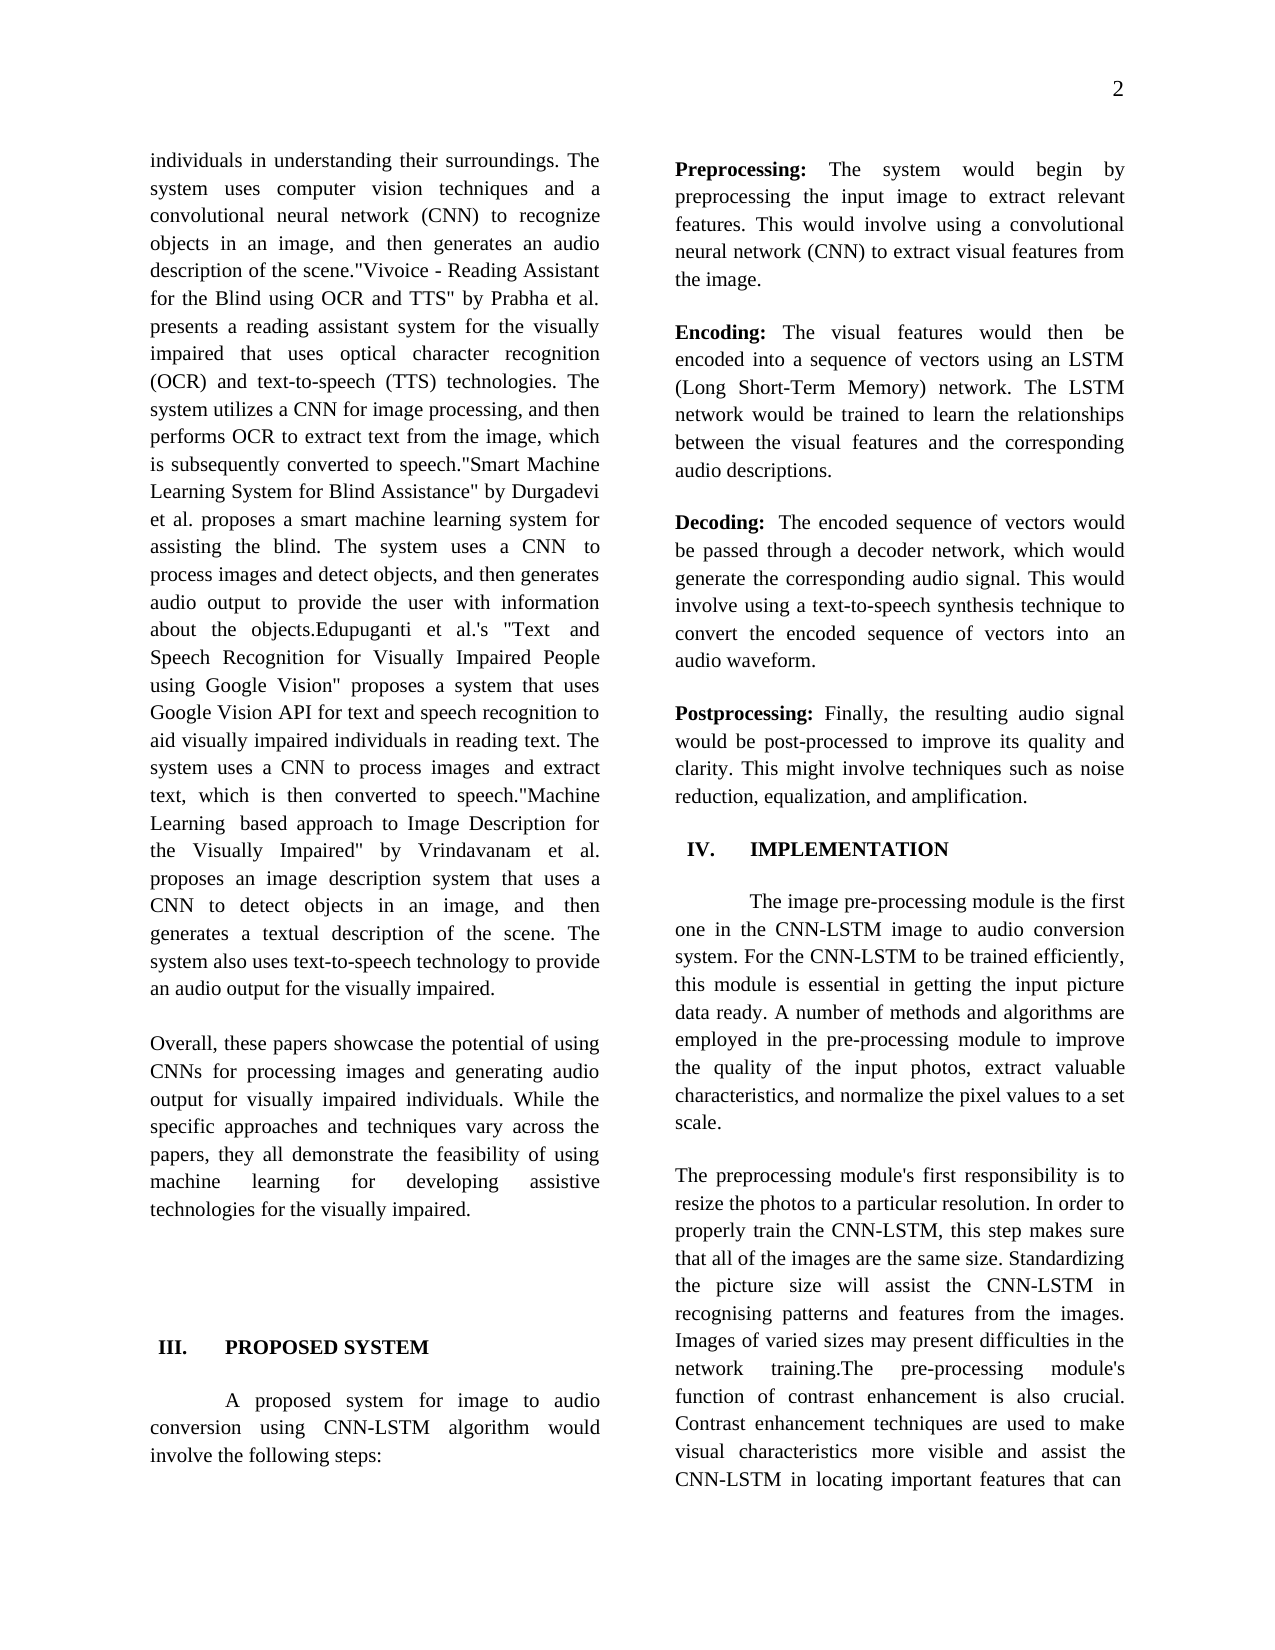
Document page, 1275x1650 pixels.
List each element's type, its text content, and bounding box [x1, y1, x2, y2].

text Decoding: The encoded sequence of vectors would be passed through a decoder network, which would generate the corresponding audio signal. This would involve using a text-to-speech synthesis technique to convert the encoded sequence of vectors into an audio waveform. [675, 510, 1125, 672]
text Overall, these papers showcase the potential of using CNNs for processing images and generating audio output for visually impaired individuals. While the specific approaches and techniques vary across the papers, they all demonstrate the feasibility of using machine learning for developing assistive technologies for the visually impaired. [150, 1031, 600, 1221]
subtitle IMPLEMENTATION [687, 837, 1135, 861]
text individuals in understanding their surroundings. The system uses computer vision techniques and a convolutional neural network (CNN) to recognize objects in an image, and then generates an audio description of the scene."Vivoice - Reading Assistant for the Blind using OCR and TTS" by Prabha et al. presents a reading assistant system for the visually impaired that uses optical character recognition (OCR) and text-to-speech (TTS) technologies. The system utilizes a CNN for image processing, and then performs OCR to extract text from the image, which is subsequently converted to speech."Smart Machine Learning System for Blind Assistance" by Durgadevi et al. proposes a smart machine learning system for assisting the blind. The system uses a CNN to process images and detect objects, and then generates audio output to provide the user with information about the objects.Edupuganti et al.'s "Text and Speech Recognition for Visually Impaired People using Google Vision" proposes a system that uses Google Vision API for text and speech recognition to aid visually impaired individuals in reading text. The system uses a CNN to process images and extract text, which is then converted to speech."Machine Learning based approach to Image Description for the Visually Impaired" by Vrindavanam et al. proposes an image description system that uses a CNN to detect objects in an image, and then generates a textual description of the scene. The system also uses text-to-speech technology to provide an audio output for the visually impaired. [150, 148, 600, 1000]
text A proposed system for image to audio conversion using CNN-LSTM algorithm would involve the following steps: [150, 1387, 600, 1467]
text The image pre-processing module is the first one in the CNN-LSTM image to audio conversion system. For the CNN-LSTM to be trained efficiently, this module is essential in getting the input picture data ready. A number of methods and algorithms are employed in the pre-processing module to improve the quality of the input photos, extract valuable characteristics, and normalize the pixel values to a set scale. [675, 889, 1125, 1134]
text Encoding: The visual features would then be encoded into a sequence of vectors using an LSTM (Long Short-Term Memory) network. The LSTM network would be trained to learn the relationships between the visual features and the corresponding audio descriptions. [675, 319, 1124, 482]
text Postprocessing: Finally, the resulting audio signal would be post-processed to improve its quality and clarity. This might involve techniques such as noise reduction, equalization, and amplification. [675, 701, 1125, 808]
subtitle PROPOSED SYSTEM [158, 1335, 604, 1359]
text Preprocessing: The system would begin by preprocessing the input image to extract relevant features. This would involve using a convolutional neural network (CNN) to extract visual features from the image. [675, 156, 1125, 291]
text The preprocessing module's first responsibility is to resize the photos to a particular resolution. In order to properly train the CNN-LSTM, this step makes sure that all of the images are the same size. Standardizing the picture size will assist the CNN-LSTM in recognising patterns and features from the images. Images of varied sizes may present difficulties in the network training.The pre-processing module's function of contrast enhancement is also crucial. Contrast enhancement techniques are used to make visual characteristics more visible and assist the CNN-LSTM in locating important features that can [675, 1163, 1125, 1491]
